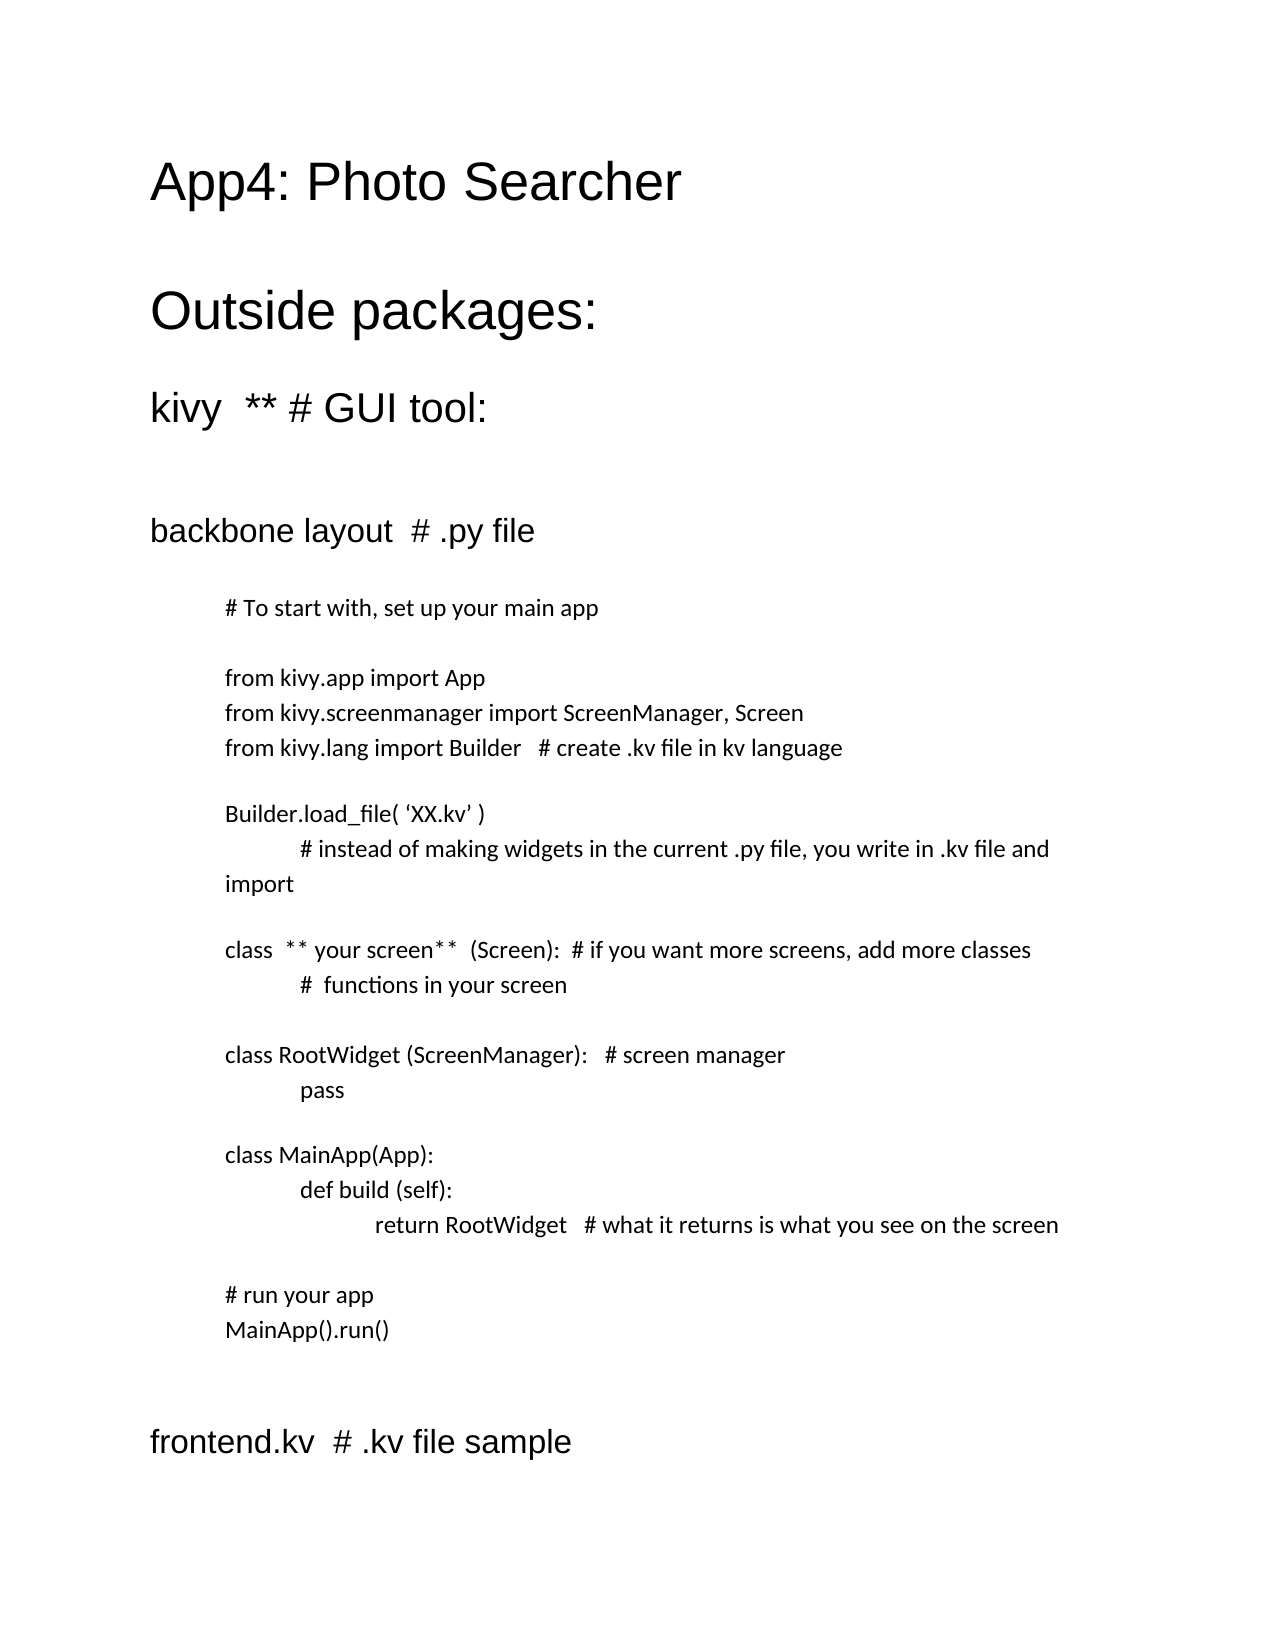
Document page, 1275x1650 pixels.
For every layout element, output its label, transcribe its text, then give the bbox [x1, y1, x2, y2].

subtitle backbone layout # .py file [150, 511, 1125, 549]
text # instead of making widgets in the current .py file, you write in .kv file and import [225, 833, 1125, 898]
subtitle frontend.kv # .kv file sample [150, 1422, 1125, 1461]
text def build (self): [150, 1175, 1125, 1205]
text MainApp().run() [150, 1315, 1125, 1345]
text # functions in your screen [150, 969, 1125, 999]
text class ** your screen** (Screen): # if you want more screens, add more classes [150, 934, 1125, 964]
text class RootWidget (ScreenManager): # screen manager [150, 1039, 1125, 1069]
text from kivy.screenmanager import ScreenManager, Screen [150, 697, 1125, 728]
text class MainApp(App): [150, 1140, 1125, 1170]
subtitle kivy ** # GUI tool: [150, 383, 1125, 431]
text from kivy.lang import Builder # create .kv file in kv language [150, 732, 1125, 763]
text # To start with, set up your main app [150, 592, 1125, 623]
text from kivy.app import App [150, 662, 1125, 693]
text return RootWidget # what it returns is what you see on the screen [150, 1210, 1125, 1240]
title App4: Photo Searcher [150, 150, 1125, 212]
text Builder.load_file( ‘XX.kv’ ) [150, 798, 1125, 828]
text # run your app [150, 1280, 1125, 1310]
title Outside packages: [150, 279, 1125, 341]
text pass [150, 1074, 1125, 1104]
